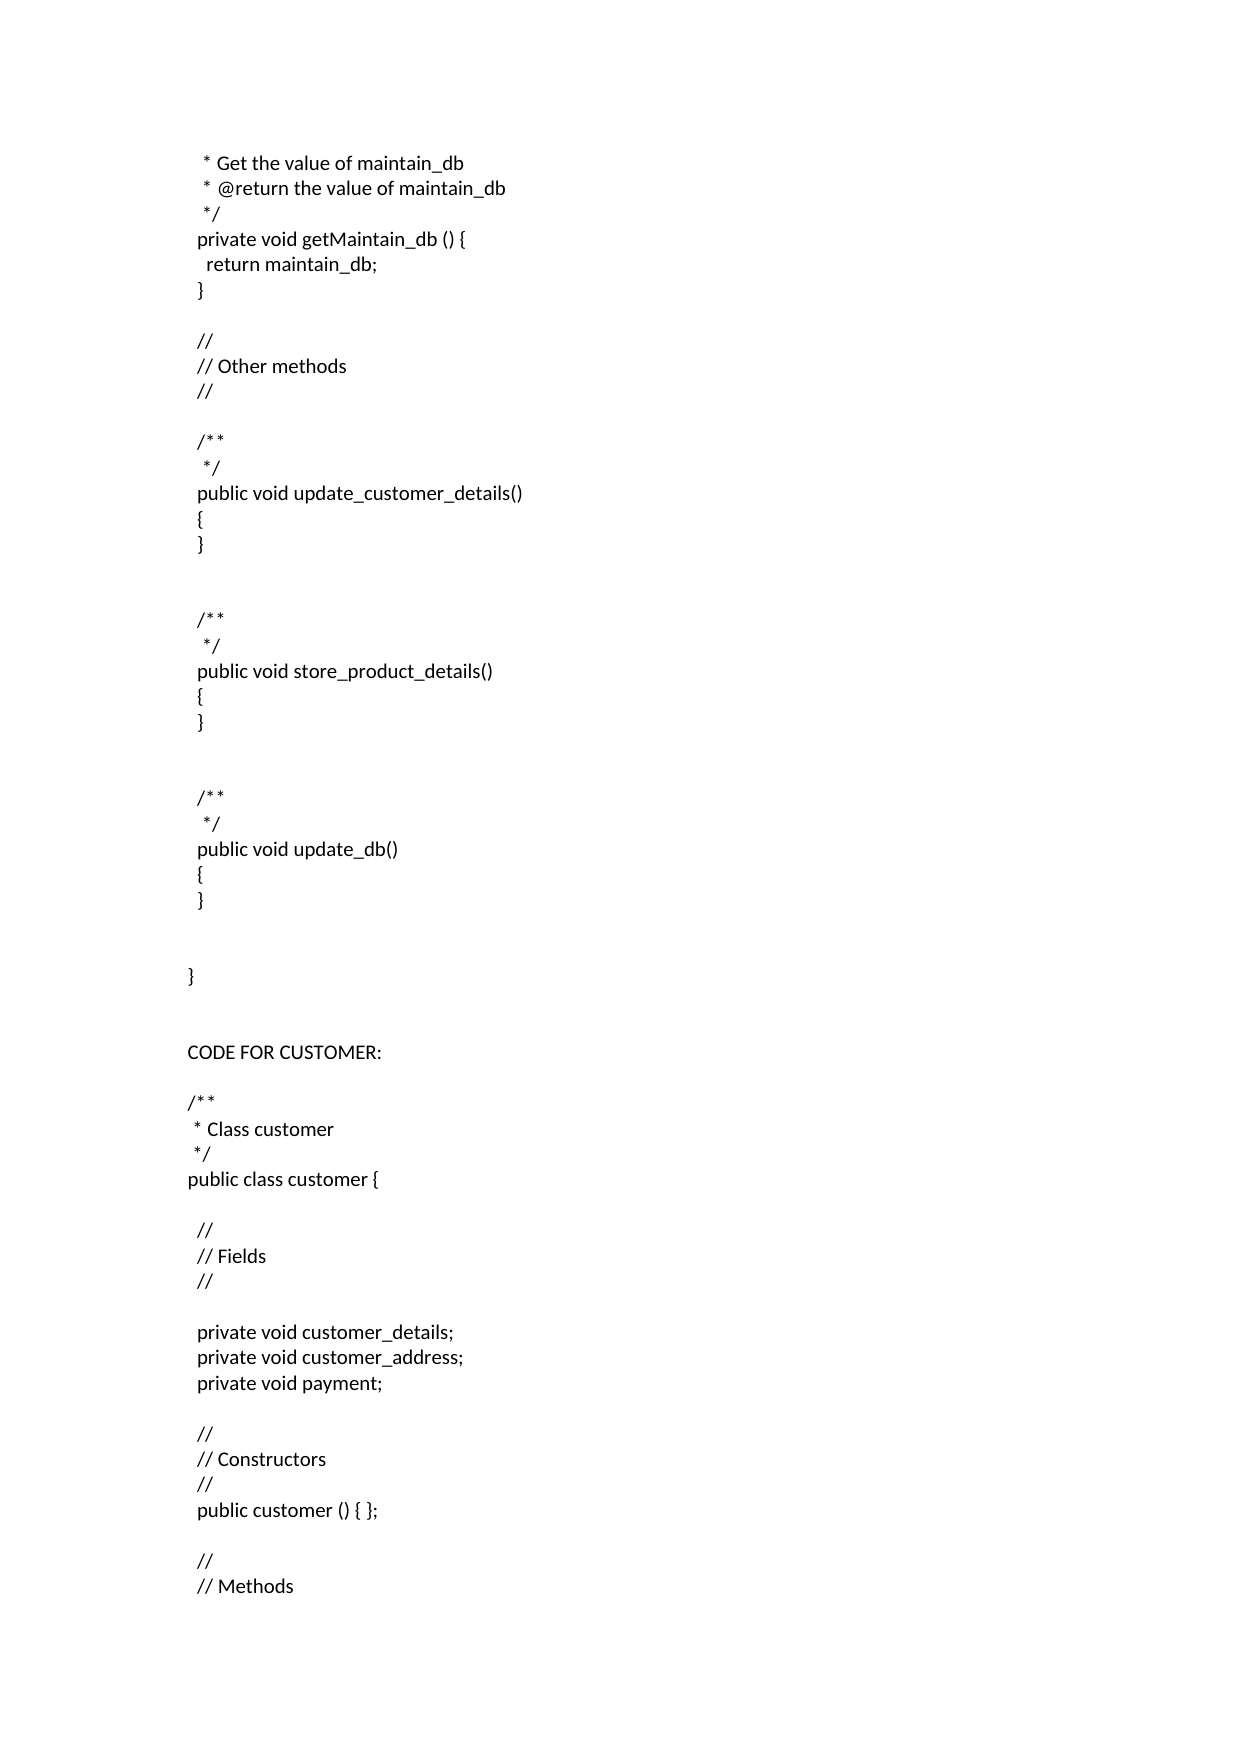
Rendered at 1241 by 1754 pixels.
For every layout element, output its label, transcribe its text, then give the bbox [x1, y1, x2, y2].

text public void update_db() [187, 836, 1053, 862]
text public void store_product_details() [187, 658, 1053, 684]
text private void customer_address; [187, 1344, 1053, 1370]
text */ [187, 455, 1053, 480]
text // Other methods [187, 353, 1053, 379]
text /** [187, 607, 1053, 633]
text /** [187, 1090, 1053, 1116]
text // [187, 1472, 1053, 1497]
text public void update_customer_details() [187, 480, 1053, 506]
text // [187, 328, 1053, 353]
text { [187, 684, 1053, 709]
text // Methods [187, 1573, 1053, 1599]
text * @return the value of maintain_db [187, 175, 1053, 201]
text } [187, 277, 1053, 302]
text */ [187, 201, 1053, 226]
text public class customer { [187, 1167, 1053, 1192]
text // [187, 1421, 1053, 1446]
text * Class customer [187, 1116, 1053, 1141]
text private void customer_details; [187, 1319, 1053, 1344]
text // Fields [187, 1243, 1053, 1268]
text // [187, 1548, 1053, 1573]
text // [187, 1217, 1053, 1243]
text /** [187, 429, 1053, 455]
text } [187, 709, 1053, 734]
text */ [187, 1141, 1053, 1167]
text // Constructors [187, 1446, 1053, 1472]
text /** [187, 785, 1053, 811]
text // [187, 1268, 1053, 1294]
text { [187, 506, 1053, 531]
text // [187, 379, 1053, 404]
text return maintain_db; [187, 252, 1053, 277]
text CODE FOR CUSTOMER: [187, 1039, 1053, 1065]
text } [187, 963, 1053, 989]
text { [187, 862, 1053, 887]
text private void payment; [187, 1370, 1053, 1395]
text } [187, 531, 1053, 557]
text } [187, 887, 1053, 912]
text */ [187, 811, 1053, 836]
text public customer () { }; [187, 1497, 1053, 1522]
text * Get the value of maintain_db [187, 150, 1053, 175]
text */ [187, 633, 1053, 658]
text private void getMaintain_db () { [187, 226, 1053, 252]
